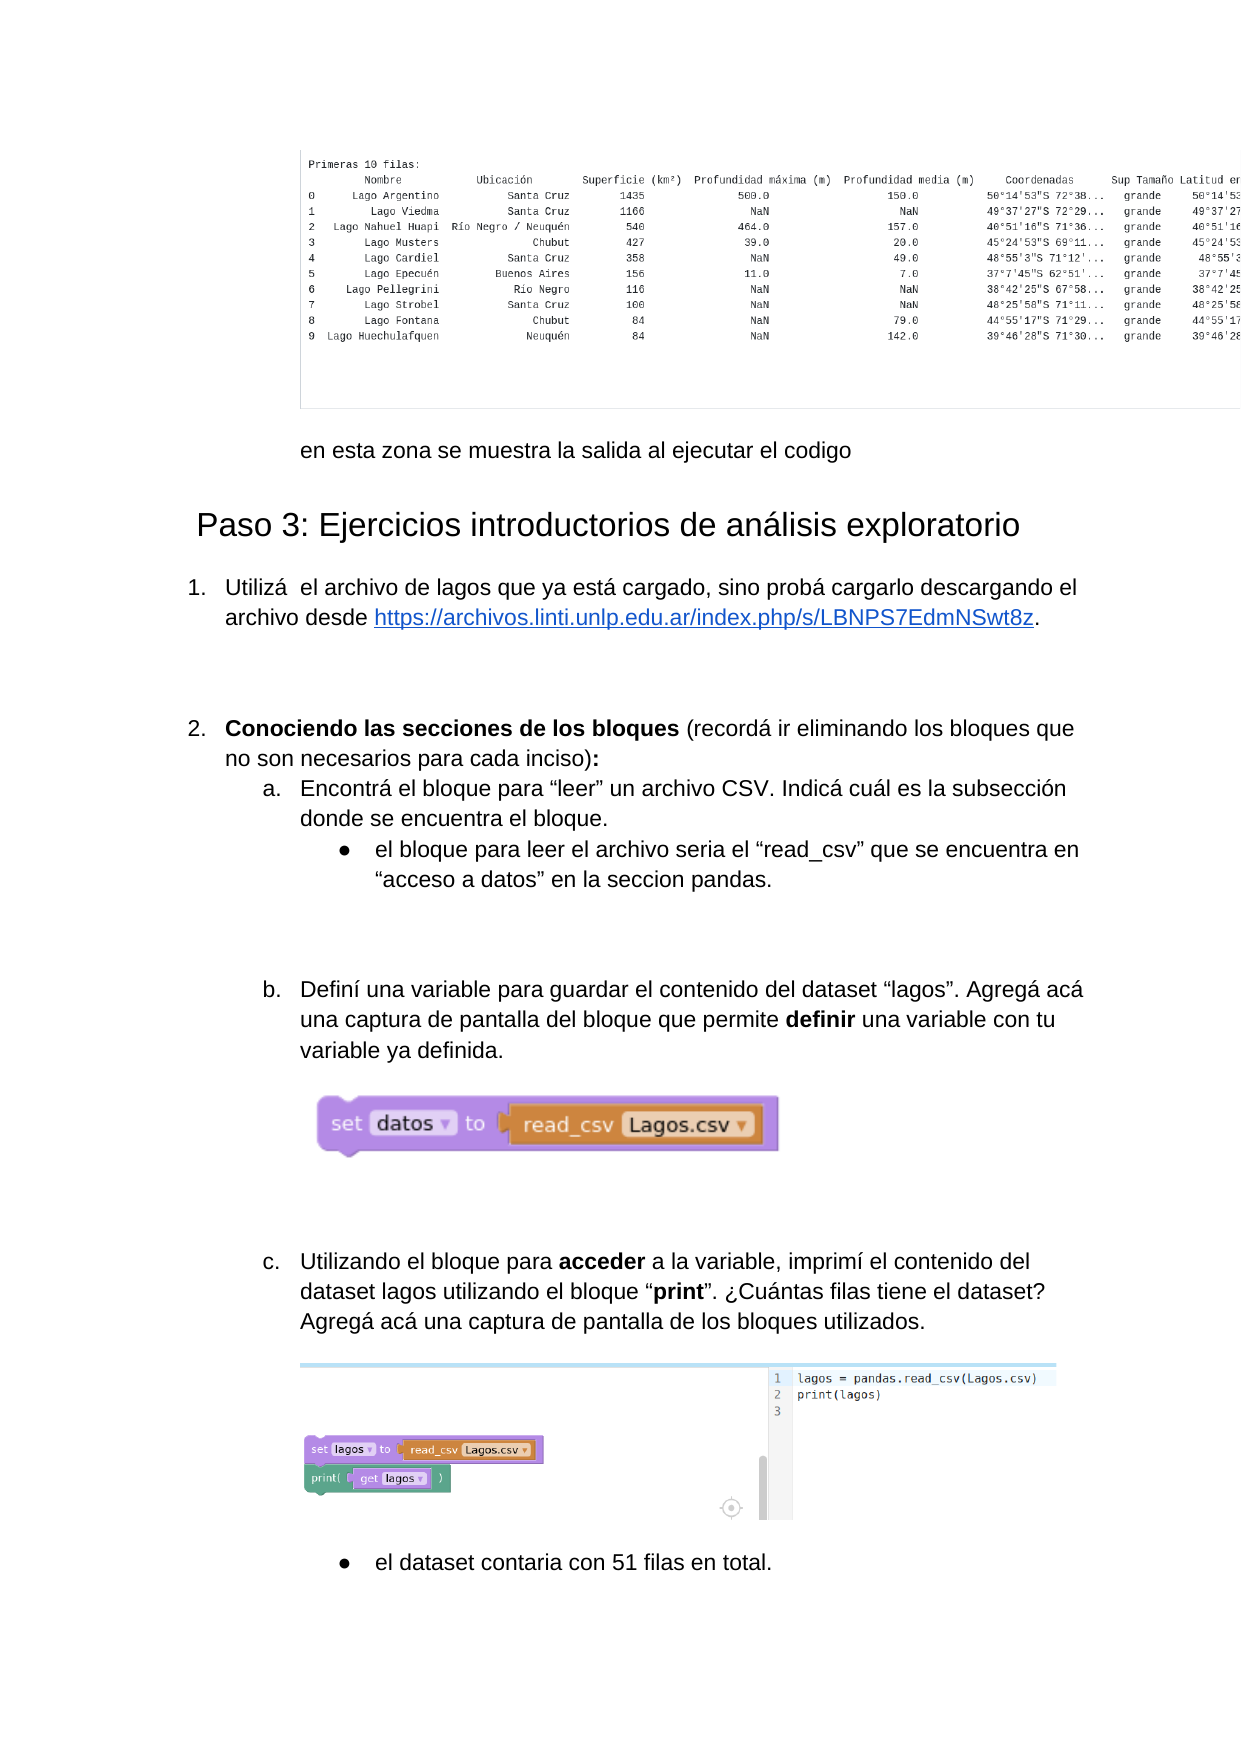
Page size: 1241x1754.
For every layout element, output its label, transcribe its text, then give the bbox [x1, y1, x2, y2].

list Definí una variable para guardar el contenido del dataset “lagos”. Agregá acá una captura de pantalla del bloque que permite definir una variable con tu variable ya definida. [262, 976, 1090, 1063]
list el dataset contaria con 51 filas en total. [337, 1548, 1090, 1575]
picture [300, 150, 1241, 409]
list el bloque para leer el archivo seria el “read_csv” que se encuentra en “acceso a datos” en la seccion pandas. [337, 836, 1090, 892]
picture [300, 1091, 802, 1164]
subtitle Paso 3: Ejercicios introductorios de análisis exploratorio [150, 505, 1090, 543]
picture [300, 1363, 1057, 1520]
list Utilizá el archivo de lagos que ya está cargado, sino probá cargarlo descargando el archivo desde https://archivos.linti.unlp.edu.ar/index.php/s/LBNPS7EdmNSwt8z. [187, 574, 1090, 631]
text en esta zona se muestra la salida al ejecutar el codigo [300, 437, 1090, 463]
list Encontrá el bloque para “leer” un archivo CSV. Indicá cuál es la subsección donde se encuentra el bloque. [262, 775, 1090, 832]
list Conociendo las secciones de los bloques (recordá ir eliminando los bloques que no son necesarios para cada inciso): [187, 715, 1090, 771]
list Utilizando el bloque para acceder a la variable, imprimí el contenido del dataset lagos utilizando el bloque “print”. ¿Cuántas filas tiene el dataset? Agregá acá una captura de pantalla de los bloques utilizados. [262, 1248, 1090, 1334]
